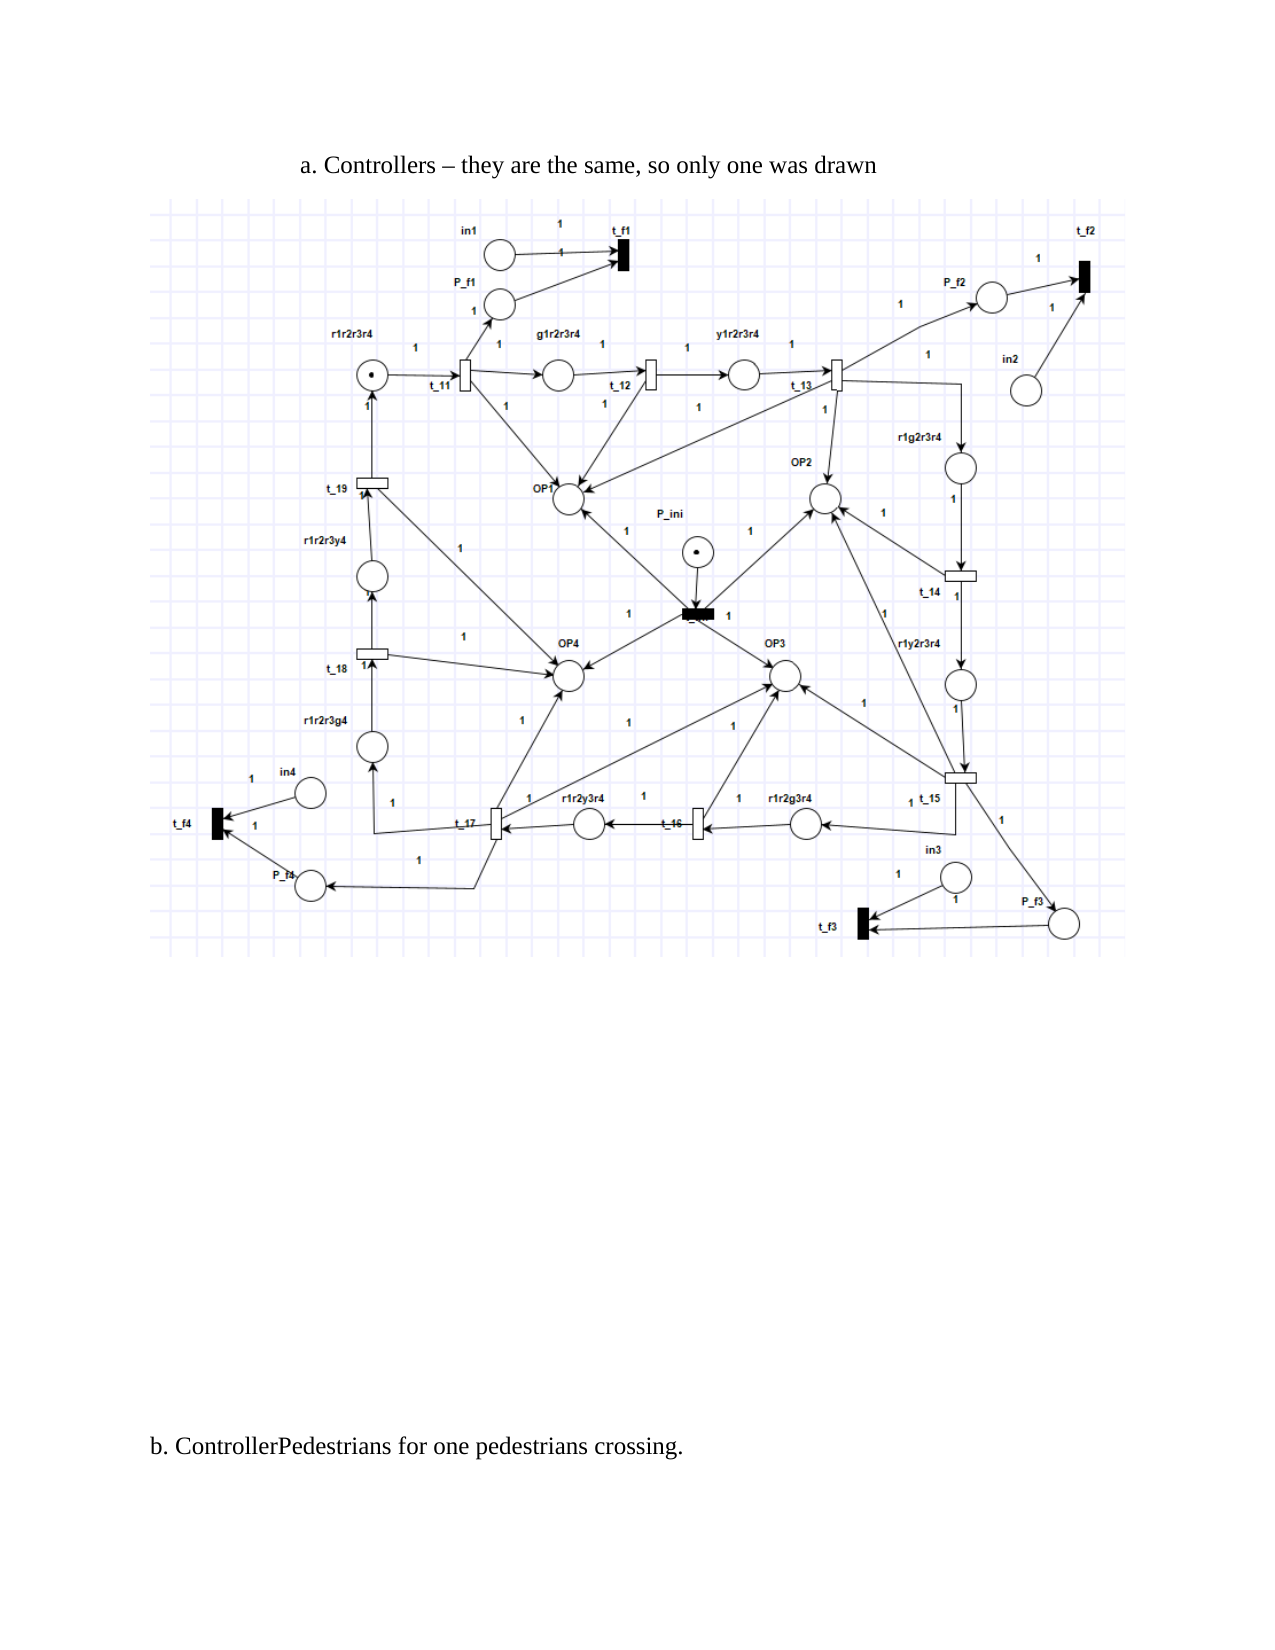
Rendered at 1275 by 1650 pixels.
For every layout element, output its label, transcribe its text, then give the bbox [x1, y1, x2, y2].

picture [150, 199, 1125, 957]
text b. ControllerPedestrians for one pedestrians crossing. [150, 1431, 1125, 1460]
text a. Controllers – they are the same, so only one was drawn [150, 150, 1125, 179]
